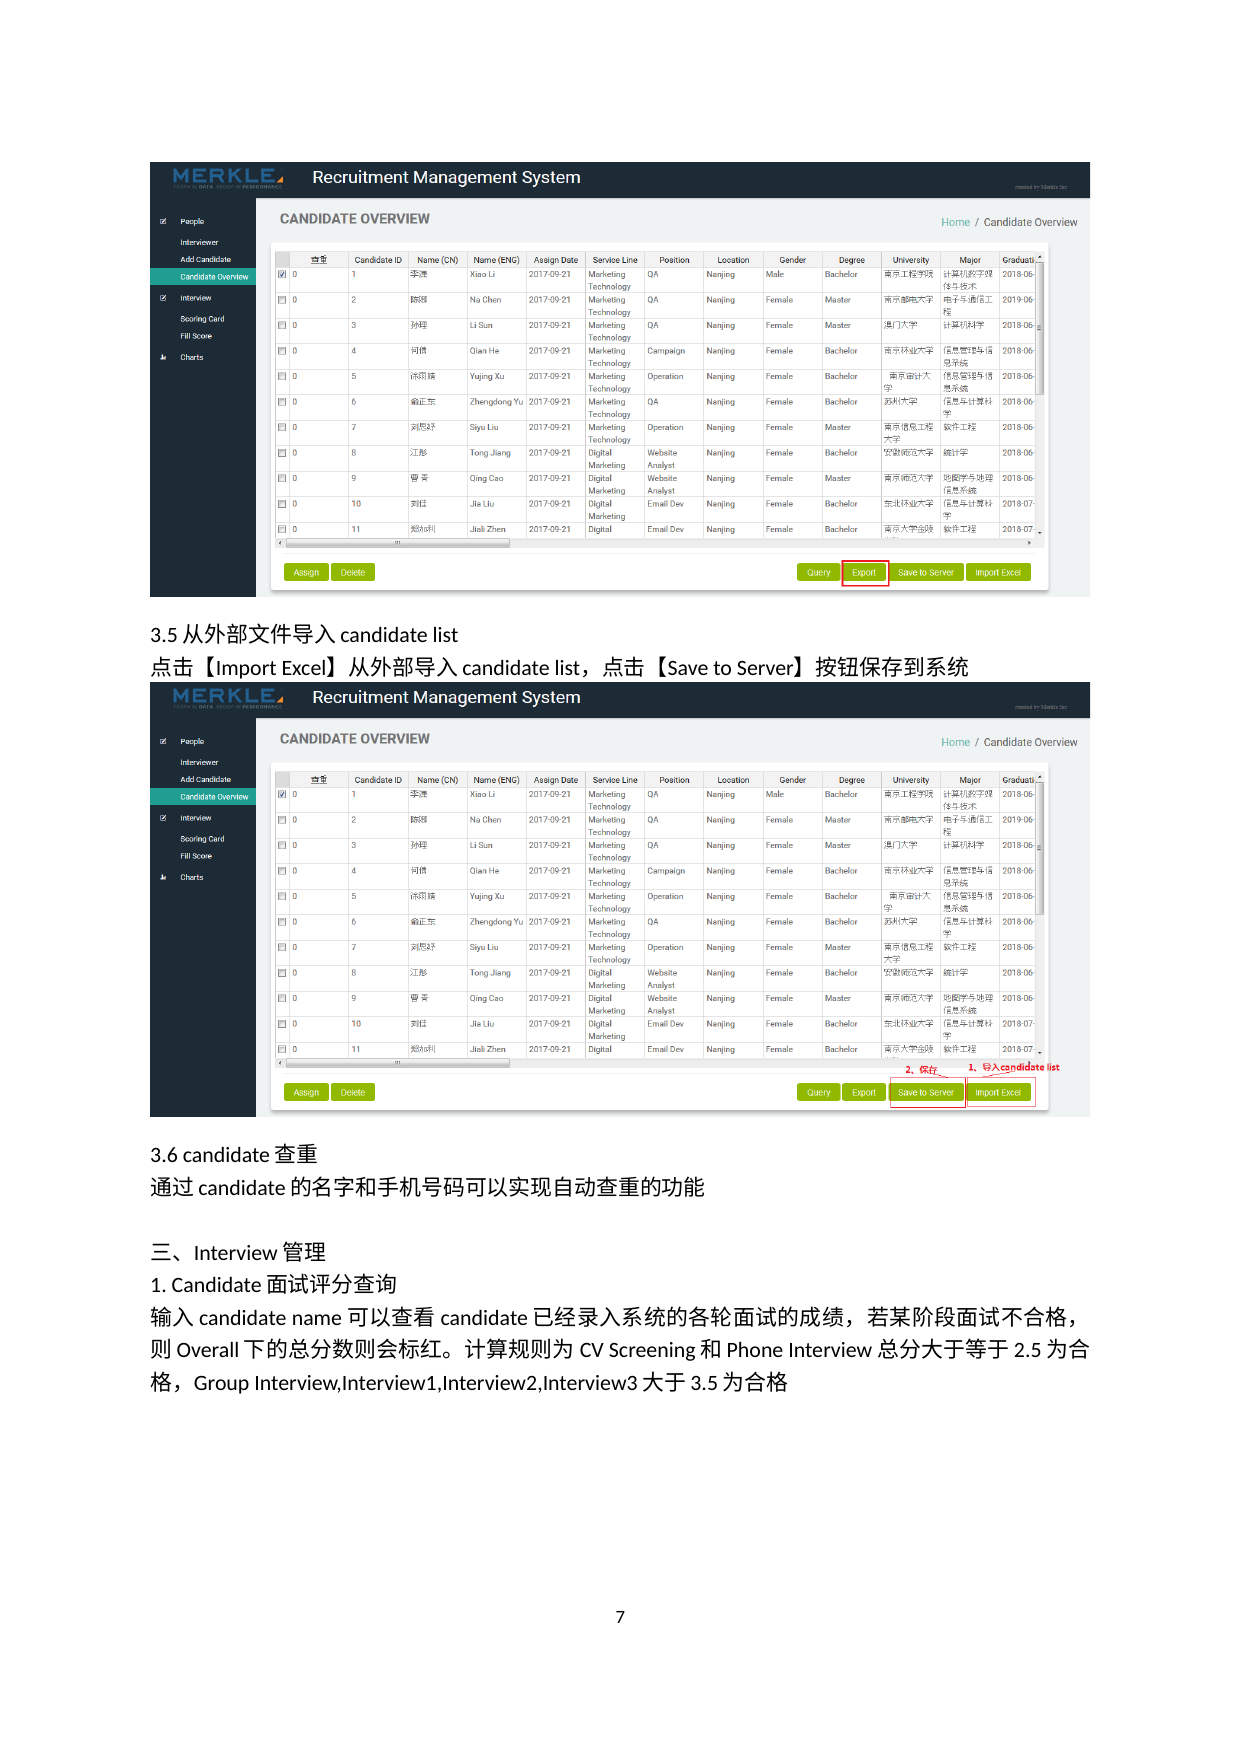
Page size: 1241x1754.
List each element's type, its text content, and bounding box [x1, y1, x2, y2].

subtitle 三、Interview管理 [150, 1234, 1090, 1267]
subtitle 1. Candidate面试评分查询 [150, 1267, 1090, 1299]
text 通过candidate的名字和手机号码可以实现自动查重的功能 [150, 1169, 1090, 1202]
text 输入candidate name可以查看candidate已经录入系统的各轮面试的成绩，若某阶段面试不合格，则Overall下的总分数则会标红。计算规则为CV Screening和Phone Interview总分大于等于2.5为合格，Group Interview,Interview1,Interview2,Interview3大于3.5为合格 [150, 1299, 1090, 1397]
subtitle 3.5 从外部文件导入candidate list [150, 617, 1090, 649]
picture [150, 682, 1091, 1117]
subtitle 3.6 candidate查重 [150, 1137, 1090, 1169]
picture [150, 162, 1091, 597]
text 点击【Import Excel】从外部导入candidate list，点击【Save to Server】按钮保存到系统 [150, 649, 1090, 682]
